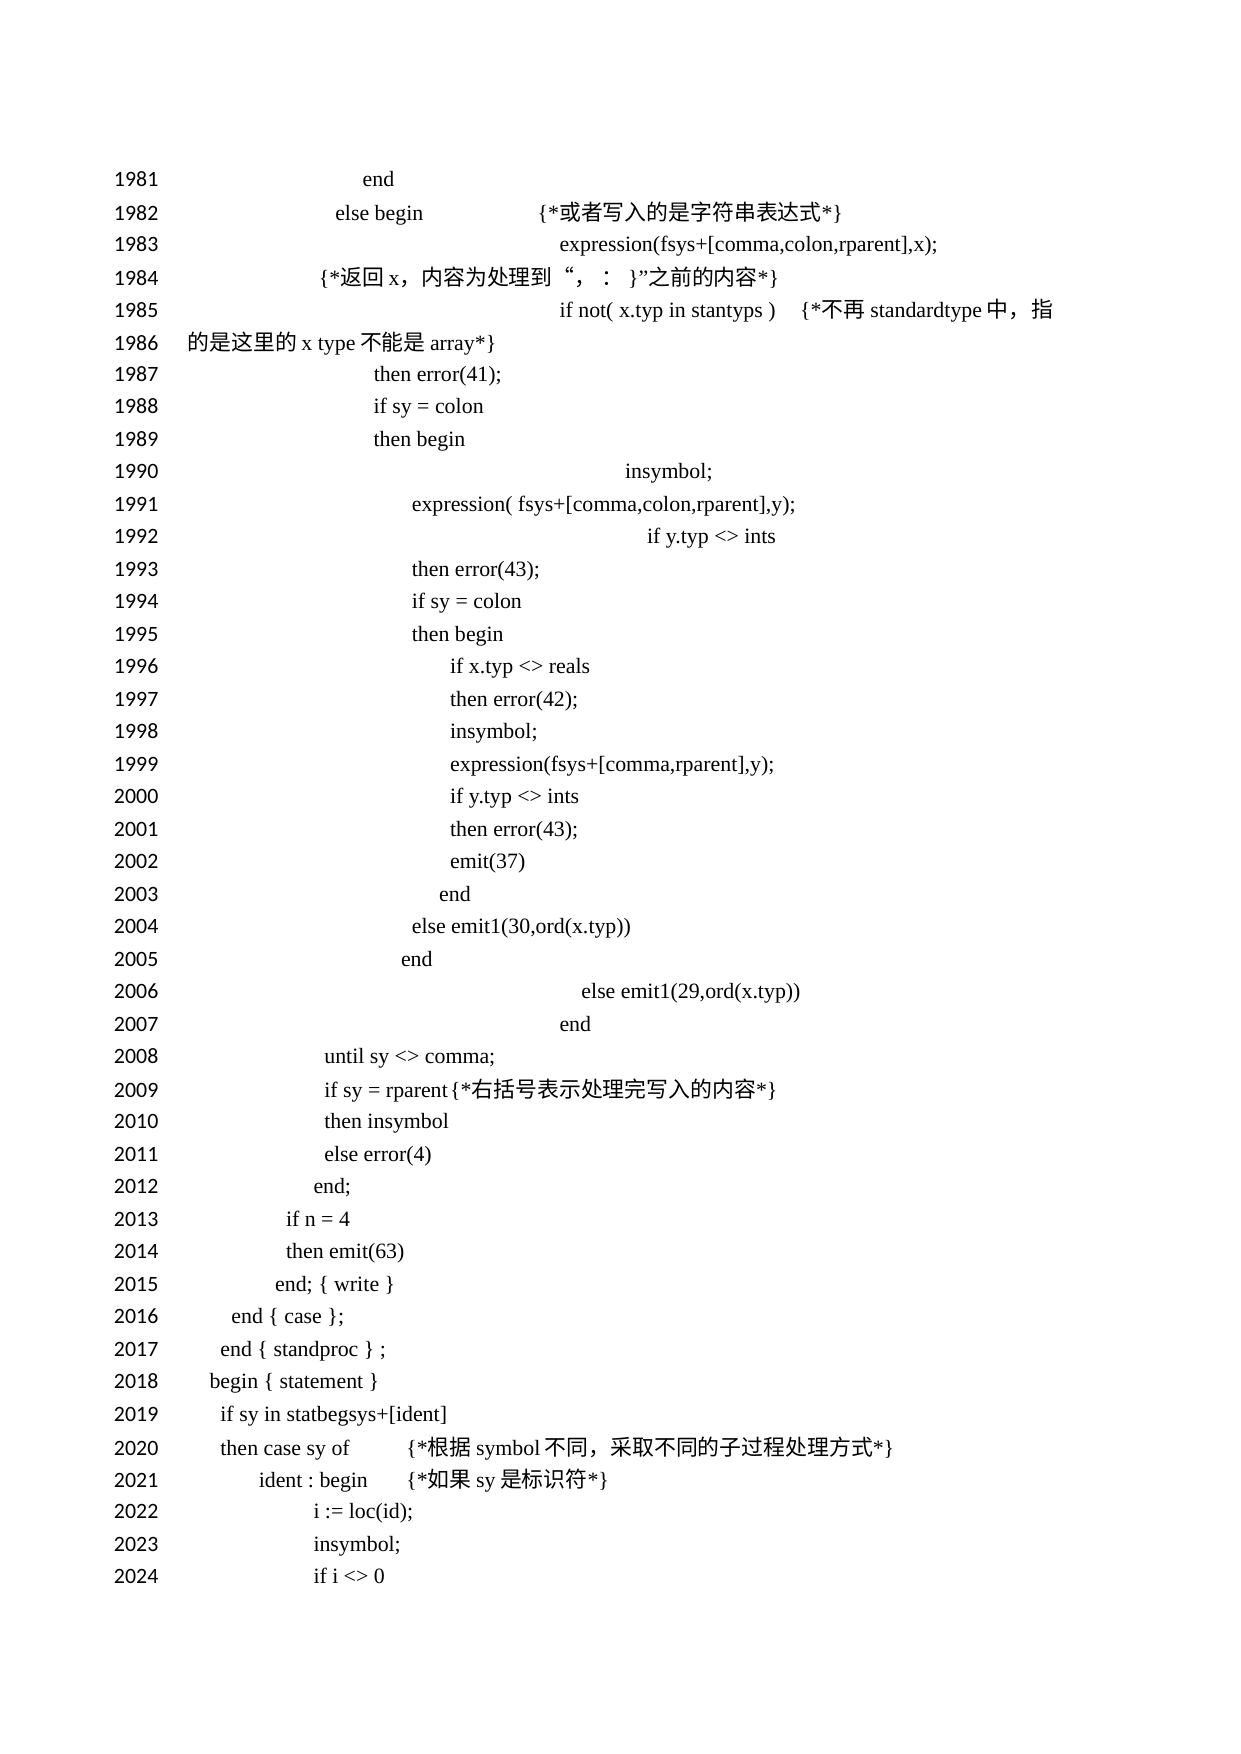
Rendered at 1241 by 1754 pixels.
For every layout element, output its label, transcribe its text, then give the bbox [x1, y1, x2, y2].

text else emit1(29,ord(x.typ)) [187, 974, 1053, 1007]
text then error(42); [187, 682, 1053, 714]
text {*返回x，内容为处理到“， ： }”之前的内容*} [187, 259, 1053, 292]
text end [187, 877, 1053, 909]
text i := loc(id); [187, 1494, 1053, 1527]
text begin { statement } [187, 1364, 1053, 1397]
text end { case }; [187, 1299, 1053, 1332]
text end [187, 1007, 1053, 1039]
text if x.typ <> reals [187, 649, 1053, 682]
text expression( fsys+[comma,colon,rparent],y); [187, 487, 1053, 519]
text else emit1(30,ord(x.typ)) [187, 909, 1053, 942]
text end; [187, 1169, 1053, 1202]
text if y.typ <> ints [187, 519, 1053, 552]
text insymbol; [187, 454, 1053, 487]
text end { standproc } ; [187, 1332, 1053, 1364]
text else error(4) [187, 1137, 1053, 1169]
text if sy = rparent {*右括号表示处理完写入的内容*} [187, 1072, 1053, 1104]
text then insymbol [187, 1104, 1053, 1137]
text ident : begin {*如果sy是标识符*} [187, 1462, 1053, 1494]
text if sy = colon [187, 389, 1053, 422]
text if n = 4 [187, 1202, 1053, 1234]
text then error(41); [187, 357, 1053, 389]
text else begin {*或者写入的是字符串表达式*} [187, 194, 1053, 227]
text then emit(63) [187, 1234, 1053, 1267]
text insymbol; [187, 714, 1053, 747]
text expression(fsys+[comma,rparent],y); [187, 747, 1053, 779]
text then error(43); [187, 552, 1053, 584]
text then error(43); [187, 812, 1053, 844]
text then begin [187, 617, 1053, 649]
text if sy = colon [187, 584, 1053, 617]
text expression(fsys+[comma,colon,rparent],x); [187, 227, 1053, 259]
text if y.typ <> ints [187, 779, 1053, 812]
text end [187, 942, 1053, 974]
text if sy in statbegsys+[ident] [187, 1397, 1053, 1429]
text if i <> 0 [187, 1559, 1053, 1592]
text end; { write } [187, 1267, 1053, 1299]
text until sy <> comma; [187, 1039, 1053, 1072]
text insymbol; [187, 1527, 1053, 1559]
text emit(37) [187, 844, 1053, 877]
text then case sy of {*根据symbol不同，采取不同的子过程处理方式*} [187, 1429, 1053, 1462]
text if not( x.typ in stantyps ) {*不再standardtype中，指的是这里的x type不能是array*} [187, 292, 1053, 357]
text then begin [187, 422, 1053, 454]
text end [187, 162, 1053, 194]
